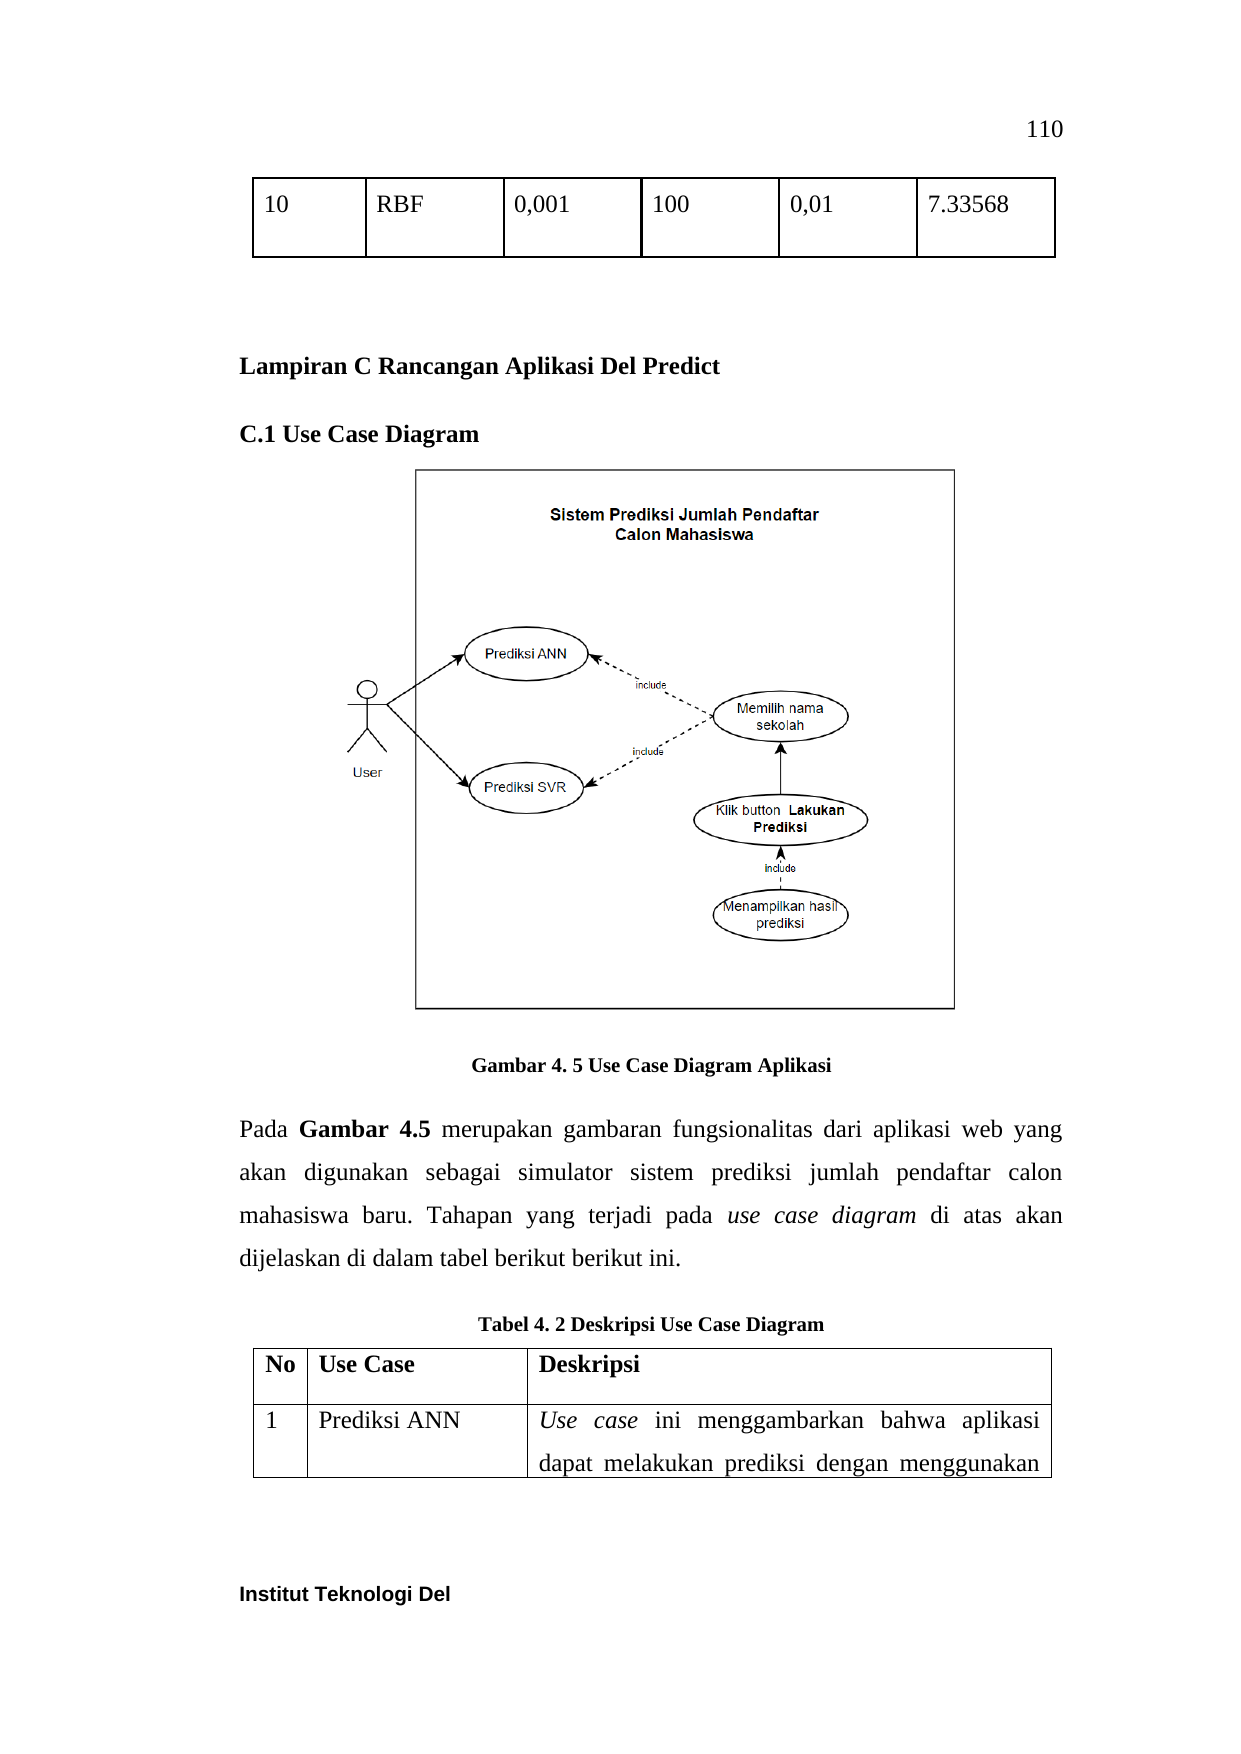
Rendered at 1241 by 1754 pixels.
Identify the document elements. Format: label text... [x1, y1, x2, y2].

table_cell 0,001 [505, 179, 640, 256]
text C.1 Use Case Diagram [239, 419, 1063, 448]
text Tabel 4. 2 Deskripsi Use Case Diagram [239, 1312, 1063, 1336]
text Lampiran C Rancangan Aplikasi Del Predict [239, 351, 1063, 379]
text Pada Gambar 4.5 merupakan gambaran fungsionalitas dari aplikasi web yang akan digunakan sebagai simulator sistem prediksi jumlah pendaftar calon mahasiswa baru. Tahapan yang terjadi pada use case diagram di atas akan dijelaskan di dalam tabel berikut berikut ini. [239, 1114, 1063, 1272]
table_header Use Case [308, 1349, 527, 1404]
text Gambar 4. 5 Use Case Diagram Aplikasi [239, 1053, 1063, 1077]
table_cell 7.33568 [918, 179, 1054, 256]
table_header No [254, 1349, 307, 1404]
table_cell 1 [254, 1405, 307, 1477]
table_cell 10 [254, 179, 365, 256]
table_cell Prediksi ANN [308, 1405, 527, 1477]
table_cell 0,01 [780, 179, 916, 256]
picture [344, 462, 958, 1014]
table_cell 100 [643, 179, 778, 256]
table_cell RBF [367, 179, 503, 256]
table_header Deskripsi [528, 1349, 1051, 1404]
table_cell Use case ini menggambarkan bahwa aplikasi dapat melakukan prediksi dengan menggunakan algoritma ANN. [528, 1405, 1051, 1477]
